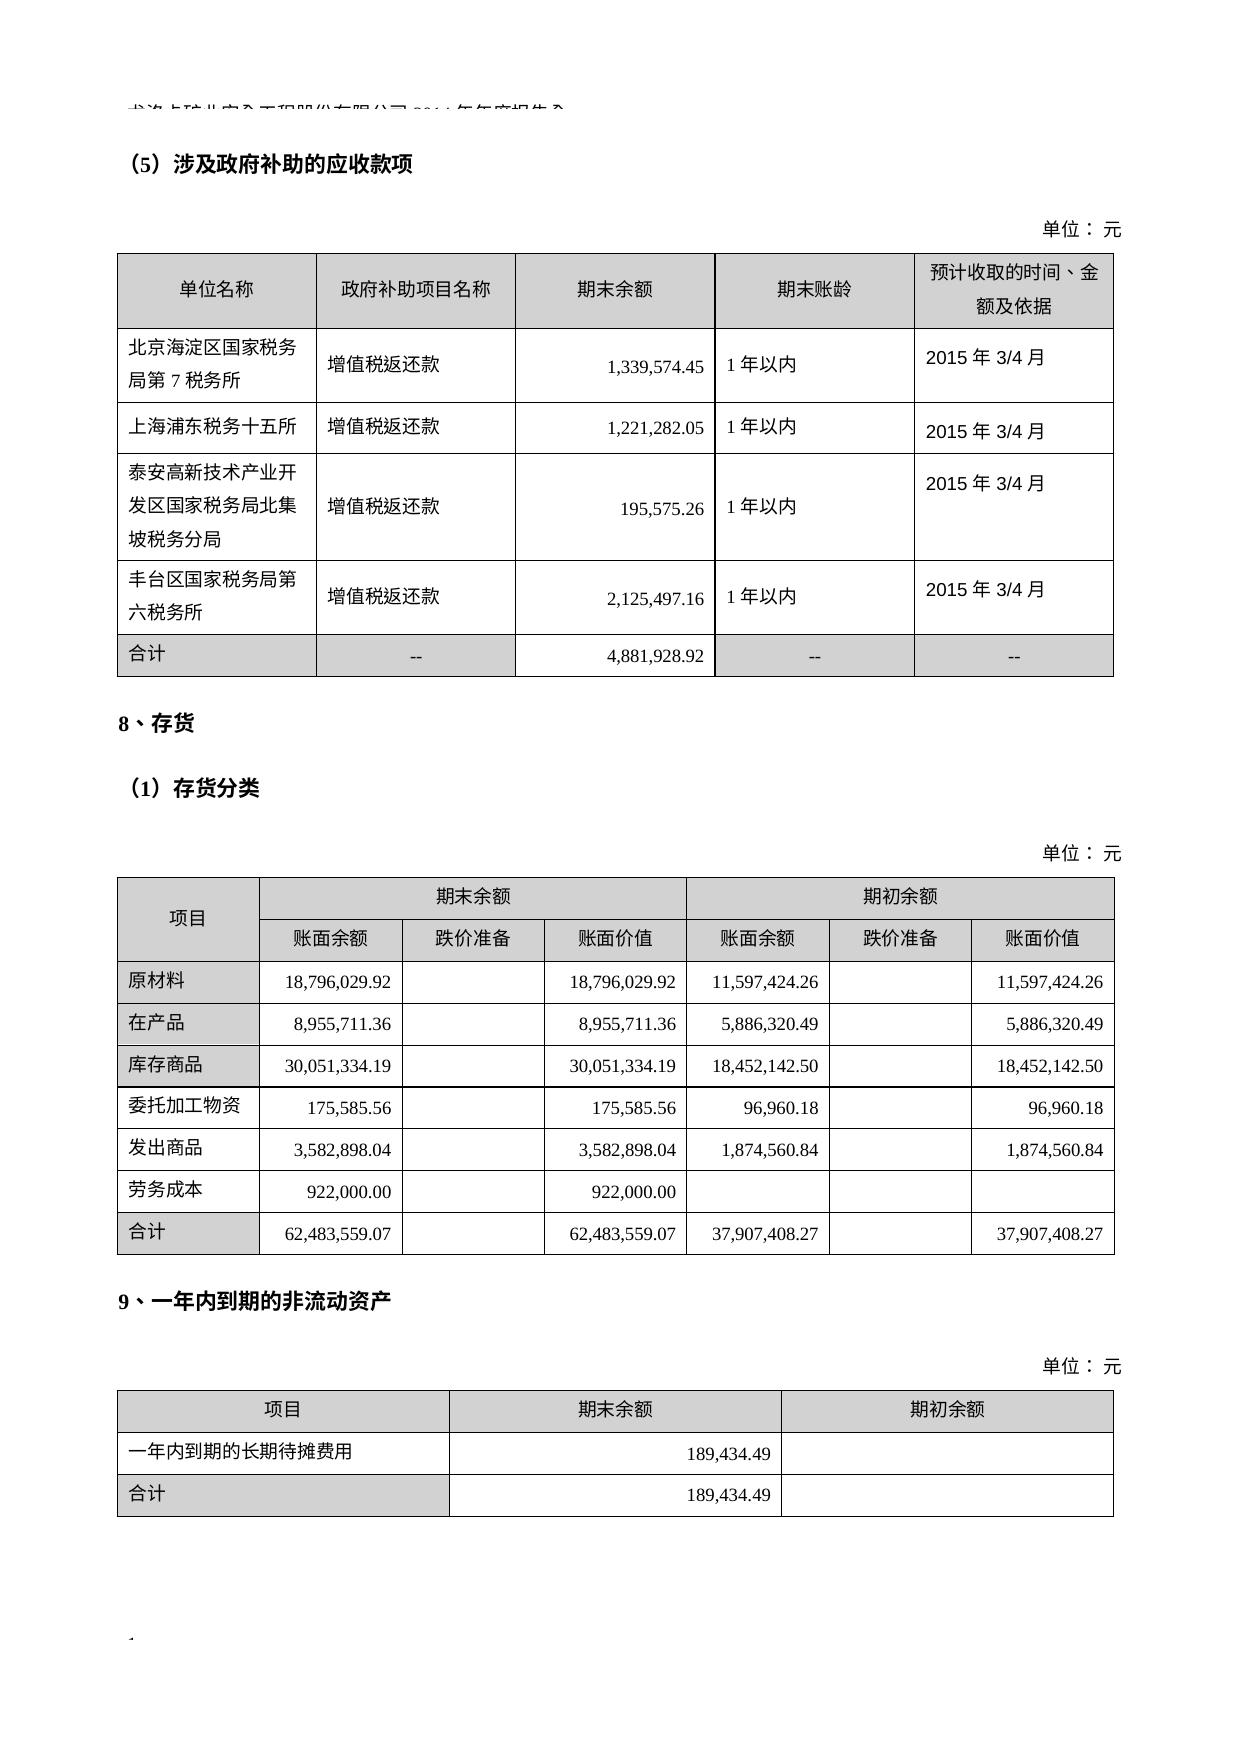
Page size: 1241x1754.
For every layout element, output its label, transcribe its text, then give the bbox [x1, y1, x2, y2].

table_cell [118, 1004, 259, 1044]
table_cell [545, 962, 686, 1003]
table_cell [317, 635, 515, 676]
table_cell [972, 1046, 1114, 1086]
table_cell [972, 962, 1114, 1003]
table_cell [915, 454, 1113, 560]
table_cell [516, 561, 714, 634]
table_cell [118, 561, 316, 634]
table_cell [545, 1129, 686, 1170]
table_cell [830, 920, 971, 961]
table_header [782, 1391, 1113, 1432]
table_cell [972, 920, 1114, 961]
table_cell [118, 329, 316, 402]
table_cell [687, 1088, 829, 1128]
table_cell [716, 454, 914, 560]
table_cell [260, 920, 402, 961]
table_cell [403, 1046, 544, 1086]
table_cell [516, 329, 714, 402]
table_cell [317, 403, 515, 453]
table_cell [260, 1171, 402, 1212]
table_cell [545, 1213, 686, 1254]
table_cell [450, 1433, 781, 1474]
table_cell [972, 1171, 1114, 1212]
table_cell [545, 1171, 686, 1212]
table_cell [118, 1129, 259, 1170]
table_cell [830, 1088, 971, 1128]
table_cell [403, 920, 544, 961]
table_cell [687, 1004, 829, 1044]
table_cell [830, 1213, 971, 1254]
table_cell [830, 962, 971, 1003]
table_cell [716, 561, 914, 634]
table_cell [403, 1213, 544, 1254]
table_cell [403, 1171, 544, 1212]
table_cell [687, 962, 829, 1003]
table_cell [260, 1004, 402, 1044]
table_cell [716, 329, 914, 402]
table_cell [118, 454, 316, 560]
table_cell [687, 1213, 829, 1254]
subtitle 9、一年内到期的非流动资产 [118, 1286, 1134, 1316]
text 单位： 元 [106, 216, 1122, 242]
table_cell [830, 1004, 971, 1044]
text 单位： 元 [106, 840, 1122, 866]
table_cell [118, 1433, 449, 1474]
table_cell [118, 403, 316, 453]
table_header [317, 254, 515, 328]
subtitle 8、存货 [118, 708, 1134, 738]
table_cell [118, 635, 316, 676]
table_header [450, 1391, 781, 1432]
subtitle （1）存货分类 [118, 773, 1134, 803]
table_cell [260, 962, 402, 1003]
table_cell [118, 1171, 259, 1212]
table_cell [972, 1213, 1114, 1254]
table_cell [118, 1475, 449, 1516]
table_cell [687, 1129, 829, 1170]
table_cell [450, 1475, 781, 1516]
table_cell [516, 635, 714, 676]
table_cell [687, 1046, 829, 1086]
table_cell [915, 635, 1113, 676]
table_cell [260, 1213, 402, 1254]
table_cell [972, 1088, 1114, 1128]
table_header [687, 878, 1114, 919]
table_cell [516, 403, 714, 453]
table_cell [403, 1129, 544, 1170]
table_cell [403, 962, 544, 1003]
subtitle （5）涉及政府补助的应收款项 [118, 149, 1134, 179]
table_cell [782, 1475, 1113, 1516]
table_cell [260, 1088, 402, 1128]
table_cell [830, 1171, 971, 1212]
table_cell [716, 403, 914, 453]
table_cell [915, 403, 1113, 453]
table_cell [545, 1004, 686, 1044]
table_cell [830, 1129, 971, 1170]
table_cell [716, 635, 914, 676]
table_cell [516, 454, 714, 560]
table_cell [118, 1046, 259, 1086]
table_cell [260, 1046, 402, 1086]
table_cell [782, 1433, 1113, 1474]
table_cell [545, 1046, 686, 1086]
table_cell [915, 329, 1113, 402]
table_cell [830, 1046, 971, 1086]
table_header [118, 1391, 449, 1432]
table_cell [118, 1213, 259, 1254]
text 单位： 元 [106, 1353, 1122, 1379]
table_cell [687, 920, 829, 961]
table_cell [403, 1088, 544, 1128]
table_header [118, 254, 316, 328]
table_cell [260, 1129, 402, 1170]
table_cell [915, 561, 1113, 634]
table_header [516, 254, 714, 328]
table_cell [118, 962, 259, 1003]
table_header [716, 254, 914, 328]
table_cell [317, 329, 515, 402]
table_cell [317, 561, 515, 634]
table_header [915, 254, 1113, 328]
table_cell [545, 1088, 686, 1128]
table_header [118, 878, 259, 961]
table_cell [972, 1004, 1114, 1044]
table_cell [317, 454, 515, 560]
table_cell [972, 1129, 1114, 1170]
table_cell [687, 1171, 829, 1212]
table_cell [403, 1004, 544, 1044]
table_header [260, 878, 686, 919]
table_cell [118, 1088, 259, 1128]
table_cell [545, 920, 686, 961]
